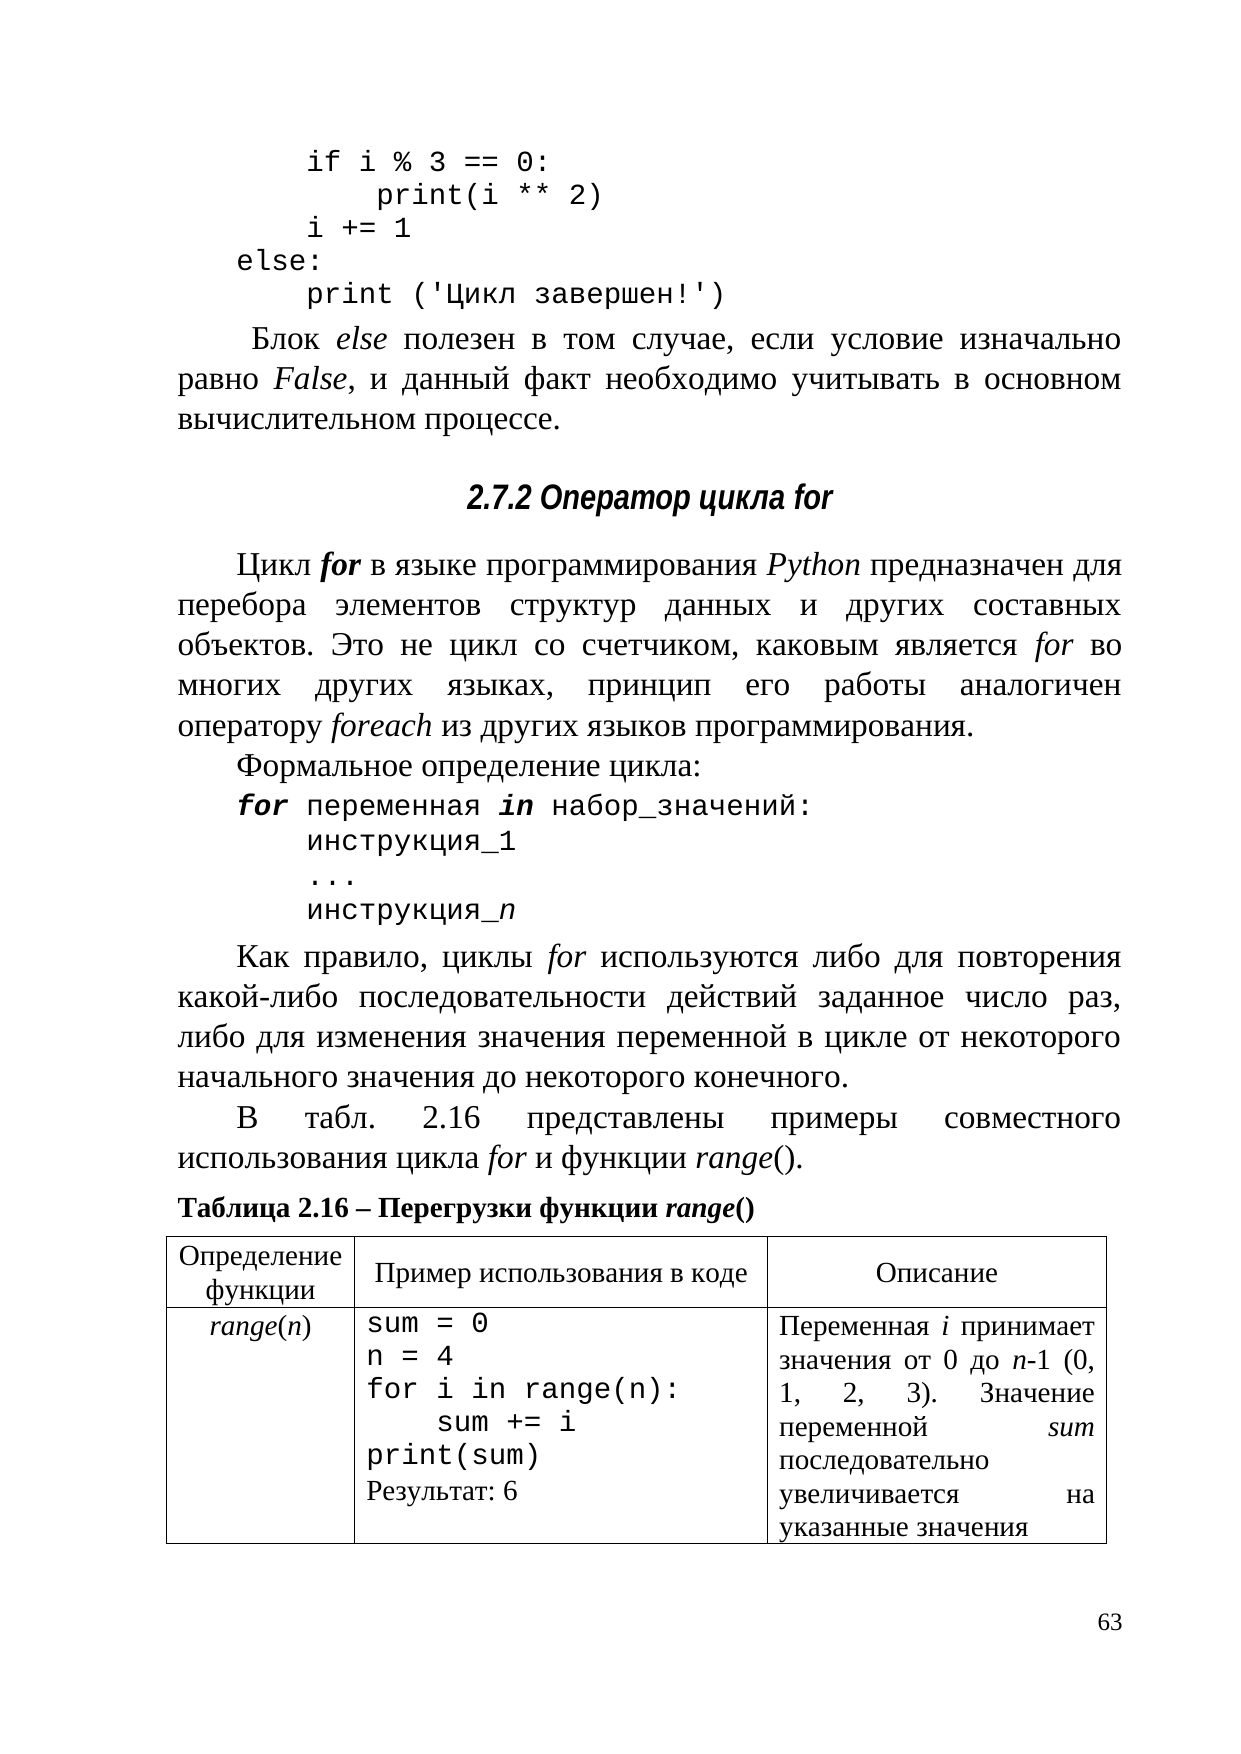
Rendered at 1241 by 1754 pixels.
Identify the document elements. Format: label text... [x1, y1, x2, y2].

text Цикл for в языке программирования Python предназначен для перебора элементов структур данных и других составных объектов. Это не цикл со счетчиком, каковым является for во многих других языках, принцип его работы аналогичен оператору foreach из других языков программирования. [177, 544, 1122, 743]
table_cell Переменная i принимает значения от 0 до n-1 (0, 1, 2, 3). Значение переменной sum последовательно увеличивается на указанные значения [768, 1308, 1106, 1543]
text инструкция_n [177, 895, 1122, 928]
table_cell range(n) [167, 1308, 354, 1543]
text if i % 3 == 0: [177, 147, 1122, 180]
text Блок else полезен в том случае, если условие изначально равно False, и данный факт необходимо учитывать в основном вычислительном процессе. [177, 318, 1122, 437]
text print ('Цикл завершен!') [177, 279, 1122, 312]
text Таблица 2.16 – Перегрузки функции range() [177, 1190, 1122, 1223]
table_header Пример использования в коде [355, 1237, 767, 1307]
table_cell sum = 0 n = 4 for i in range(n): sum += i print(sum) Результат: 6 [355, 1308, 767, 1543]
text for переменная in набор_значений: [177, 791, 1122, 824]
subtitle 2.7.2 Оператор цикла for [177, 476, 1122, 517]
text Формальное определение цикла: [177, 745, 1122, 783]
table_header Описание [768, 1237, 1106, 1307]
text print(i ** 2) [177, 180, 1122, 213]
text i += 1 [177, 213, 1122, 246]
text Как правило, циклы for используются либо для повторения какой-либо последовательности действий заданное число раз, либо для изменения значения переменной в цикле от некоторого начального значения до некоторого конечного. [177, 936, 1122, 1095]
text инструкция_1 [177, 826, 1122, 859]
table_header Определение функции [167, 1237, 354, 1307]
text В табл. 2.16 представлены примеры совместного использования цикла for и функции range(). [177, 1097, 1122, 1175]
text else: [177, 246, 1122, 279]
text ... [177, 861, 1122, 894]
